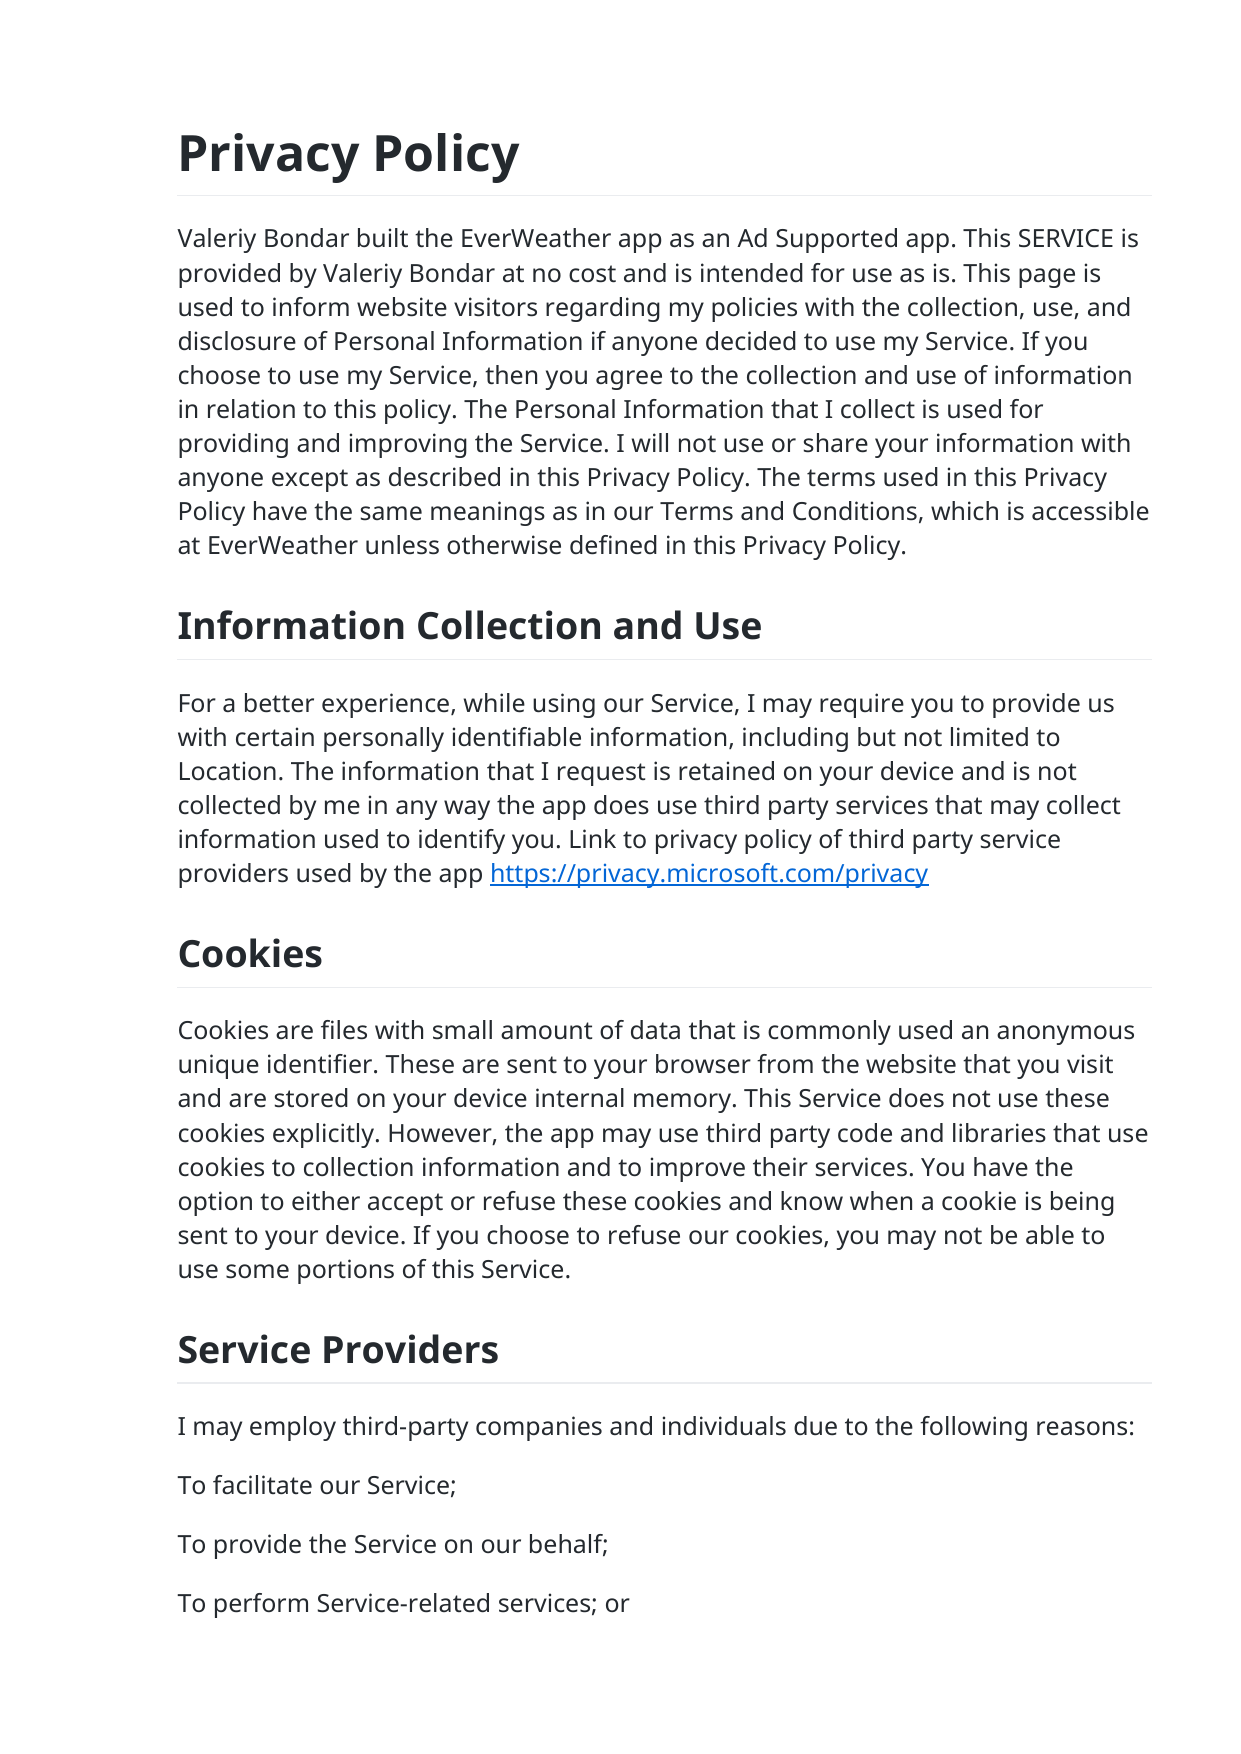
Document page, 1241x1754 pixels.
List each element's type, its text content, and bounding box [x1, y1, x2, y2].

text For a better experience, while using our Service, I may require you to provide us with certain personally identifiable information, including but not limited to Location. The information that I request is retained on your device and is not collected by me in any way the app does use third party services that may collect information used to identify you. Link to privacy policy of third party service providers used by the app https://privacy.microsoft.com/privacy [177, 685, 1152, 889]
text I may employ third-party companies and individuals due to the following reasons: [177, 1409, 1152, 1443]
text Privacy Policy [177, 118, 1152, 195]
text Information Collection and Use [177, 599, 1152, 659]
text Service Providers [177, 1323, 1152, 1382]
text To perform Service-related services; or [177, 1586, 1152, 1620]
text To provide the Service on our behalf; [177, 1527, 1152, 1561]
text Cookies are files with small amount of data that is commonly used an anonymous unique identifier. These are sent to your browser from the website that you visit and are stored on your device internal memory. This Service does not use these cookies explicitly. However, the app may use third party code and libraries that use cookies to collection information and to improve their services. You have the option to either accept or refuse these cookies and know when a cookie is being sent to your device. If you choose to refuse our cookies, you may not be able to use some portions of this Service. [177, 1013, 1152, 1286]
text To facilitate our Service; [177, 1468, 1152, 1502]
text Valeriy Bondar built the EverWeather app as an Ad Supported app. This SERVICE is provided by Valeriy Bondar at no cost and is intended for use as is. This page is used to inform website visitors regarding my policies with the collection, use, and disclosure of Personal Information if anyone decided to use my Service. If you choose to use my Service, then you agree to the collection and use of information in relation to this policy. The Personal Information that I collect is used for providing and improving the Service. I will not use or share your information with anyone except as described in this Privacy Policy. The terms used in this Privacy Policy have the same meanings as in our Terms and Conditions, which is accessible at EverWeather unless otherwise defined in this Privacy Policy. [177, 221, 1152, 562]
text Cookies [177, 927, 1152, 987]
